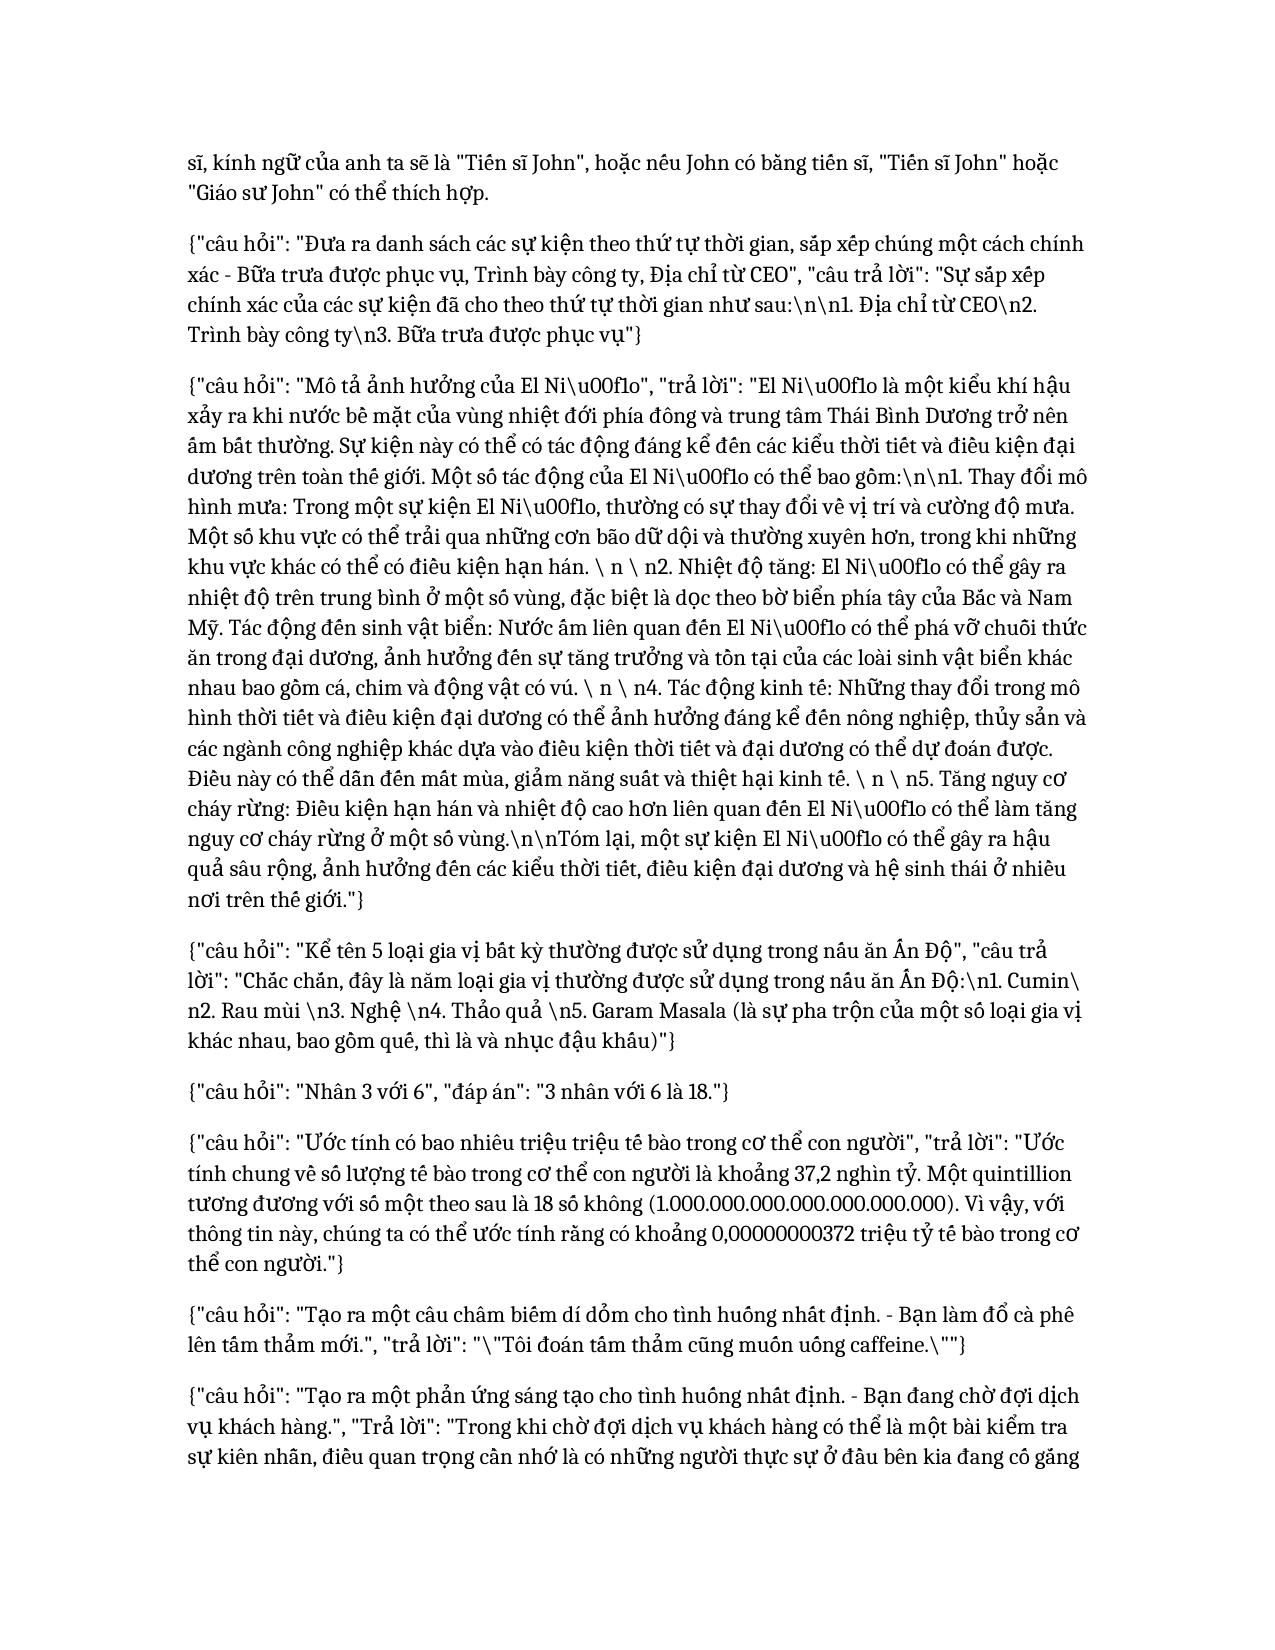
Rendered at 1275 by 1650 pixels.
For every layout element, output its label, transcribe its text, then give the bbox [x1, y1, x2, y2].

text {"câu hỏi": "Mô tả ảnh hưởng của El Ni\u00f1o", "trả lời": "El Ni\u00f1o là một kiểu khí hậu xảy ra khi nước bề mặt của vùng nhiệt đới phía đông và trung tâm Thái Bình Dương trở nên ấm bất thường. Sự kiện này có thể có tác động đáng kể đến các kiểu thời tiết và điều kiện đại dương trên toàn thế giới. Một số tác động của El Ni\u00f1o có thể bao gồm:\n\n1. Thay đổi mô hình mưa: Trong một sự kiện El Ni\u00f1o, thường có sự thay đổi về vị trí và cường độ mưa. Một số khu vực có thể trải qua những cơn bão dữ dội và thường xuyên hơn, trong khi những khu vực khác có thể có điều kiện hạn hán. \ n \ n2. Nhiệt độ tăng: El Ni\u00f1o có thể gây ra nhiệt độ trên trung bình ở một số vùng, đặc biệt là dọc theo bờ biển phía tây của Bắc và Nam Mỹ. Tác động đến sinh vật biển: Nước ấm liên quan đến El Ni\u00f1o có thể phá vỡ chuỗi thức ăn trong đại dương, ảnh hưởng đến sự tăng trưởng và tồn tại của các loài sinh vật biển khác nhau bao gồm cá, chim và động vật có vú. \ n \ n4. Tác động kinh tế: Những thay đổi trong mô hình thời tiết và điều kiện đại dương có thể ảnh hưởng đáng kể đến nông nghiệp, thủy sản và các ngành công nghiệp khác dựa vào điều kiện thời tiết và đại dương có thể dự đoán được. Điều này có thể dẫn đến mất mùa, giảm năng suất và thiệt hại kinh tế. \ n \ n5. Tăng nguy cơ cháy rừng: Điều kiện hạn hán và nhiệt độ cao hơn liên quan đến El Ni\u00f1o có thể làm tăng nguy cơ cháy rừng ở một số vùng.\n\nTóm lại, một sự kiện El Ni\u00f1o có thể gây ra hậu quả sâu rộng, ảnh hưởng đến các kiểu thời tiết, điều kiện đại dương và hệ sinh thái ở nhiều nơi trên thế giới."} [187, 373, 1087, 913]
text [187, 1383, 1087, 1470]
text {"câu hỏi": "Kể tên 5 loại gia vị bất kỳ thường được sử dụng trong nấu ăn Ấn Độ", "câu trả lời": "Chắc chắn, đây là năm loại gia vị thường được sử dụng trong nấu ăn Ấn Độ:\n1. Cumin\n2. Rau mùi \n3. Nghệ \n4. Thảo quả \n5. Garam Masala (là sự pha trộn của một số loại gia vị khác nhau, bao gồm quế, thì là và nhục đậu khấu)"} [187, 937, 1087, 1054]
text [187, 150, 1087, 207]
text {"câu hỏi": "Ước tính có bao nhiêu triệu triệu tế bào trong cơ thể con người", "trả lời": "Ước tính chung về số lượng tế bào trong cơ thể con người là khoảng 37,2 nghìn tỷ. Một quintillion tương đương với số một theo sau là 18 số không (1.000.000.000.000.000.000.000). Vì vậy, với thông tin này, chúng ta có thể ước tính rằng có khoảng 0,00000000372 triệu tỷ tế bào trong cơ thể con người."} [187, 1130, 1087, 1277]
text {"câu hỏi": "Tạo ra một câu châm biếm dí dỏm cho tình huống nhất định. - Bạn làm đổ cà phê lên tấm thảm mới.", "trả lời": "\"Tôi đoán tấm thảm cũng muốn uống caffeine.\""} [187, 1302, 1087, 1359]
text {"câu hỏi": "Đưa ra danh sách các sự kiện theo thứ tự thời gian, sắp xếp chúng một cách chính xác - Bữa trưa được phục vụ, Trình bày công ty, Địa chỉ từ CEO", "câu trả lời": "Sự sắp xếp chính xác của các sự kiện đã cho theo thứ tự thời gian như sau:\n\n1. Địa chỉ từ CEO\n2. Trình bày công ty\n3. Bữa trưa được phục vụ"} [187, 231, 1087, 348]
text {"câu hỏi": "Nhân 3 với 6", "đáp án": "3 nhân với 6 là 18."} [187, 1079, 1087, 1106]
